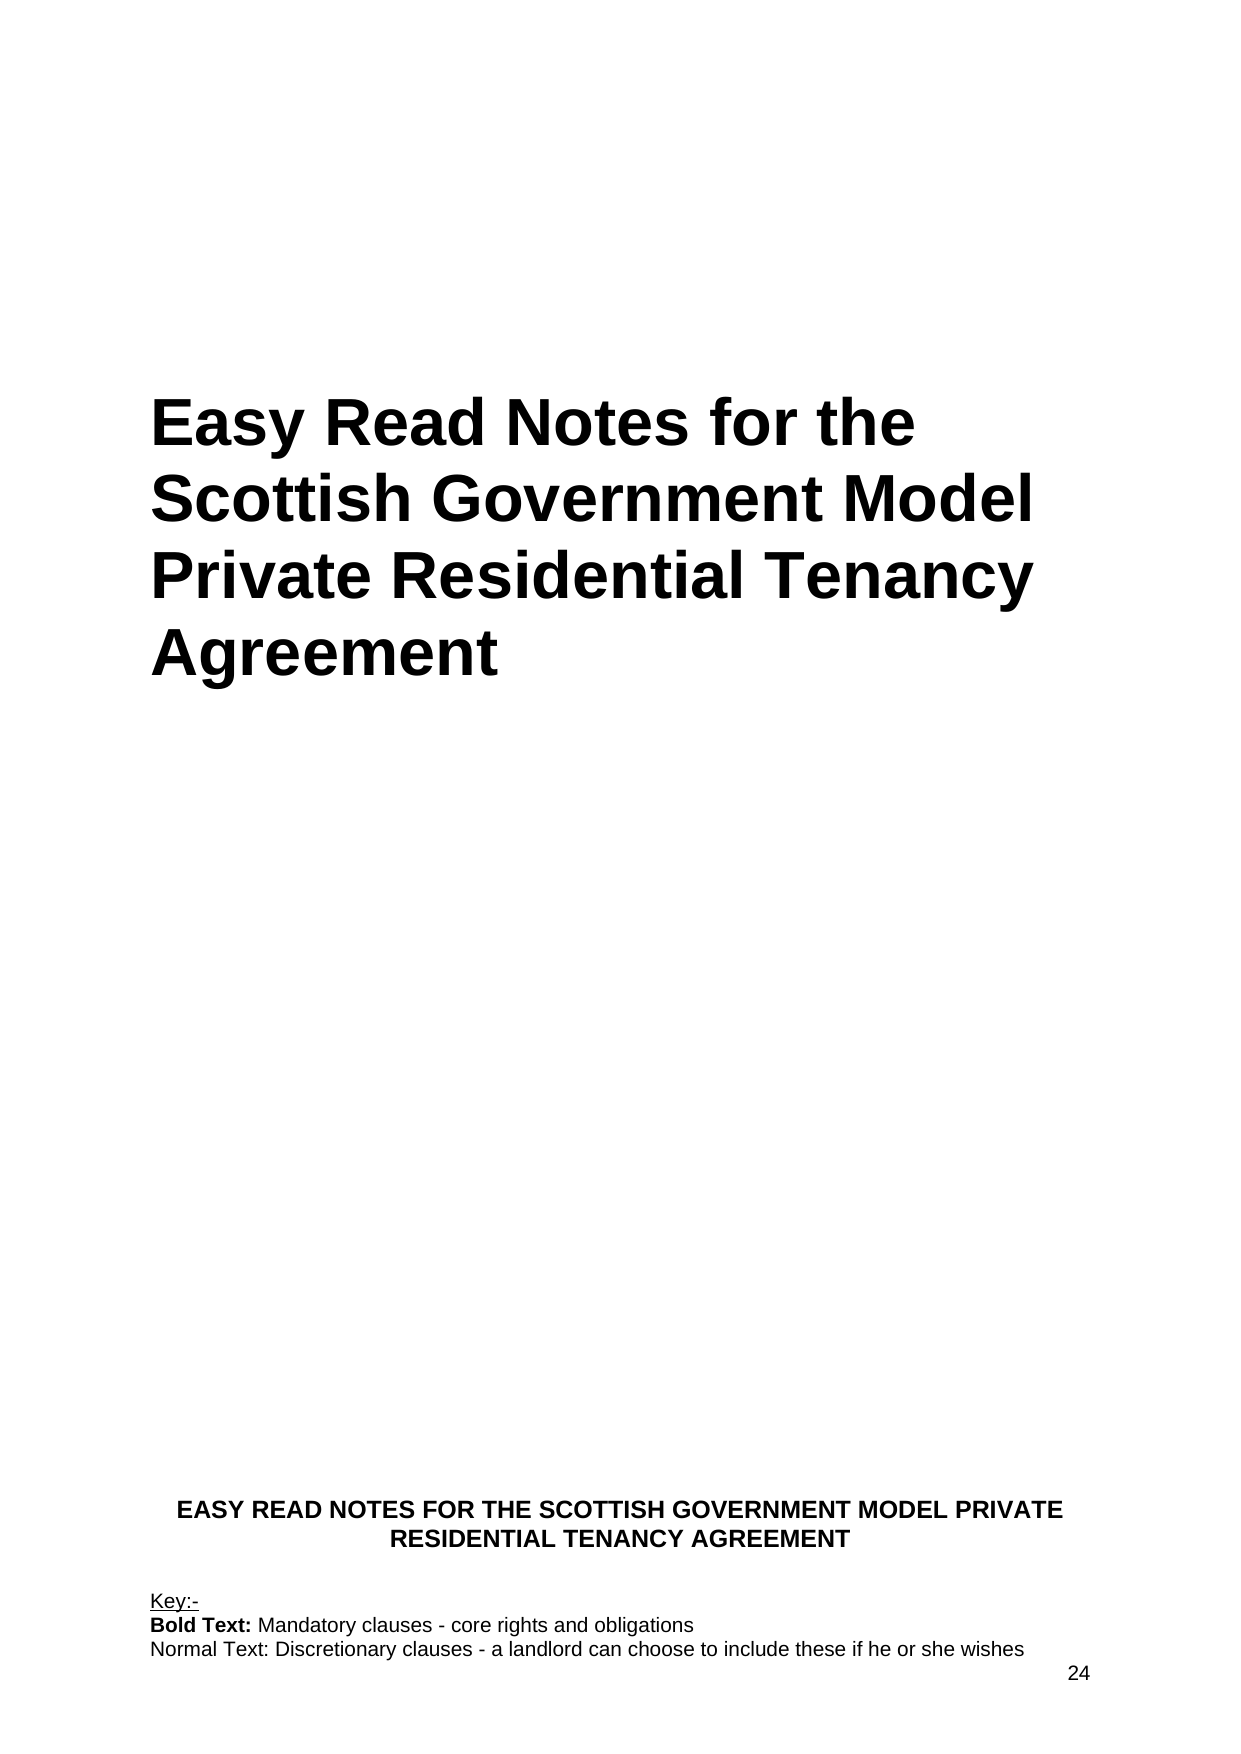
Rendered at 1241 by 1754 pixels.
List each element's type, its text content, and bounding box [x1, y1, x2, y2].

title Easy Read Notes for the Scottish Government Model Private Residential Tenancy Agreement [150, 1495, 1090, 1553]
text Easy Read Notes for the Scottish Government Model Private Residential Tenancy Agreement [150, 382, 1090, 689]
